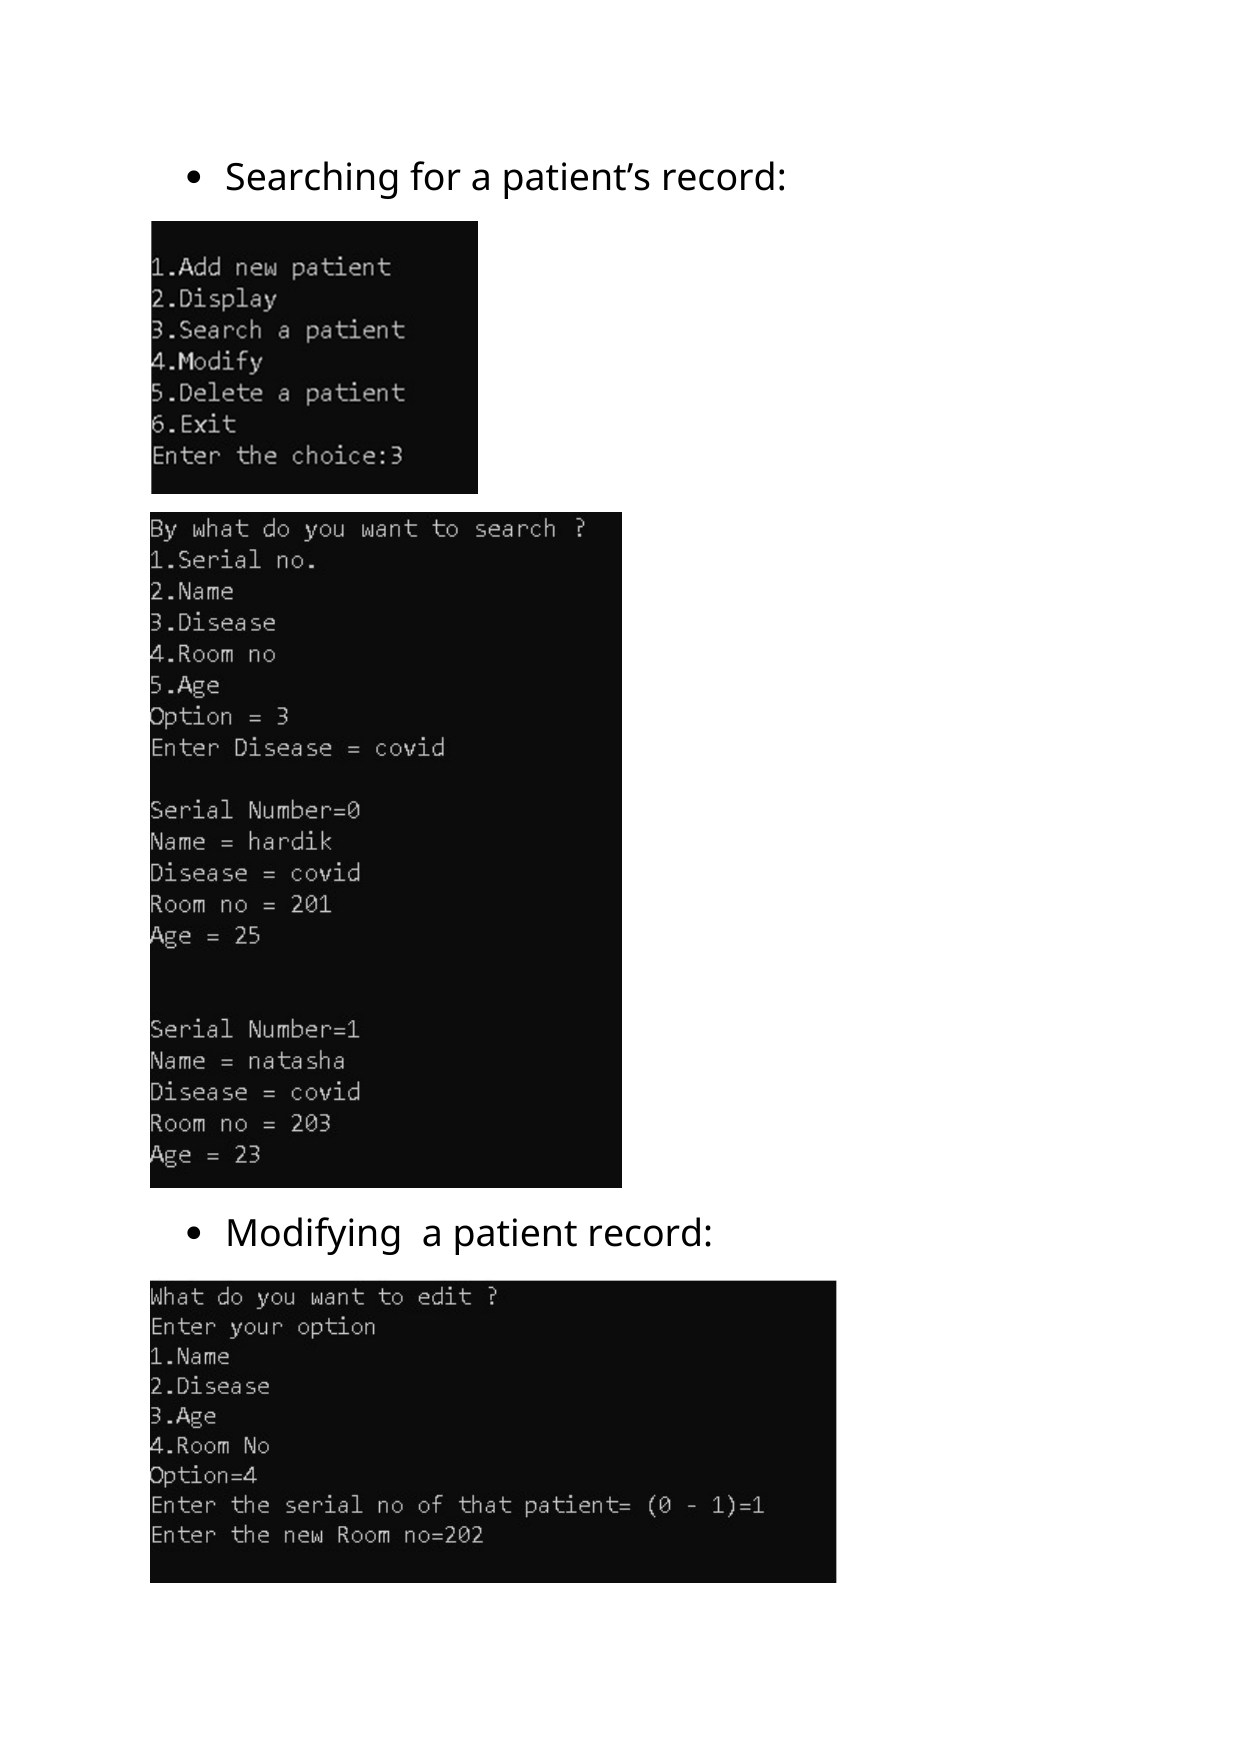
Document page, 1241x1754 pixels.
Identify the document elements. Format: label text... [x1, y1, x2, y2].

list Searching for a patient’s record: [187, 150, 1090, 201]
picture [150, 512, 622, 1188]
list Modifying a patient record: [187, 1206, 1090, 1257]
picture [150, 1278, 837, 1583]
picture [150, 221, 478, 494]
